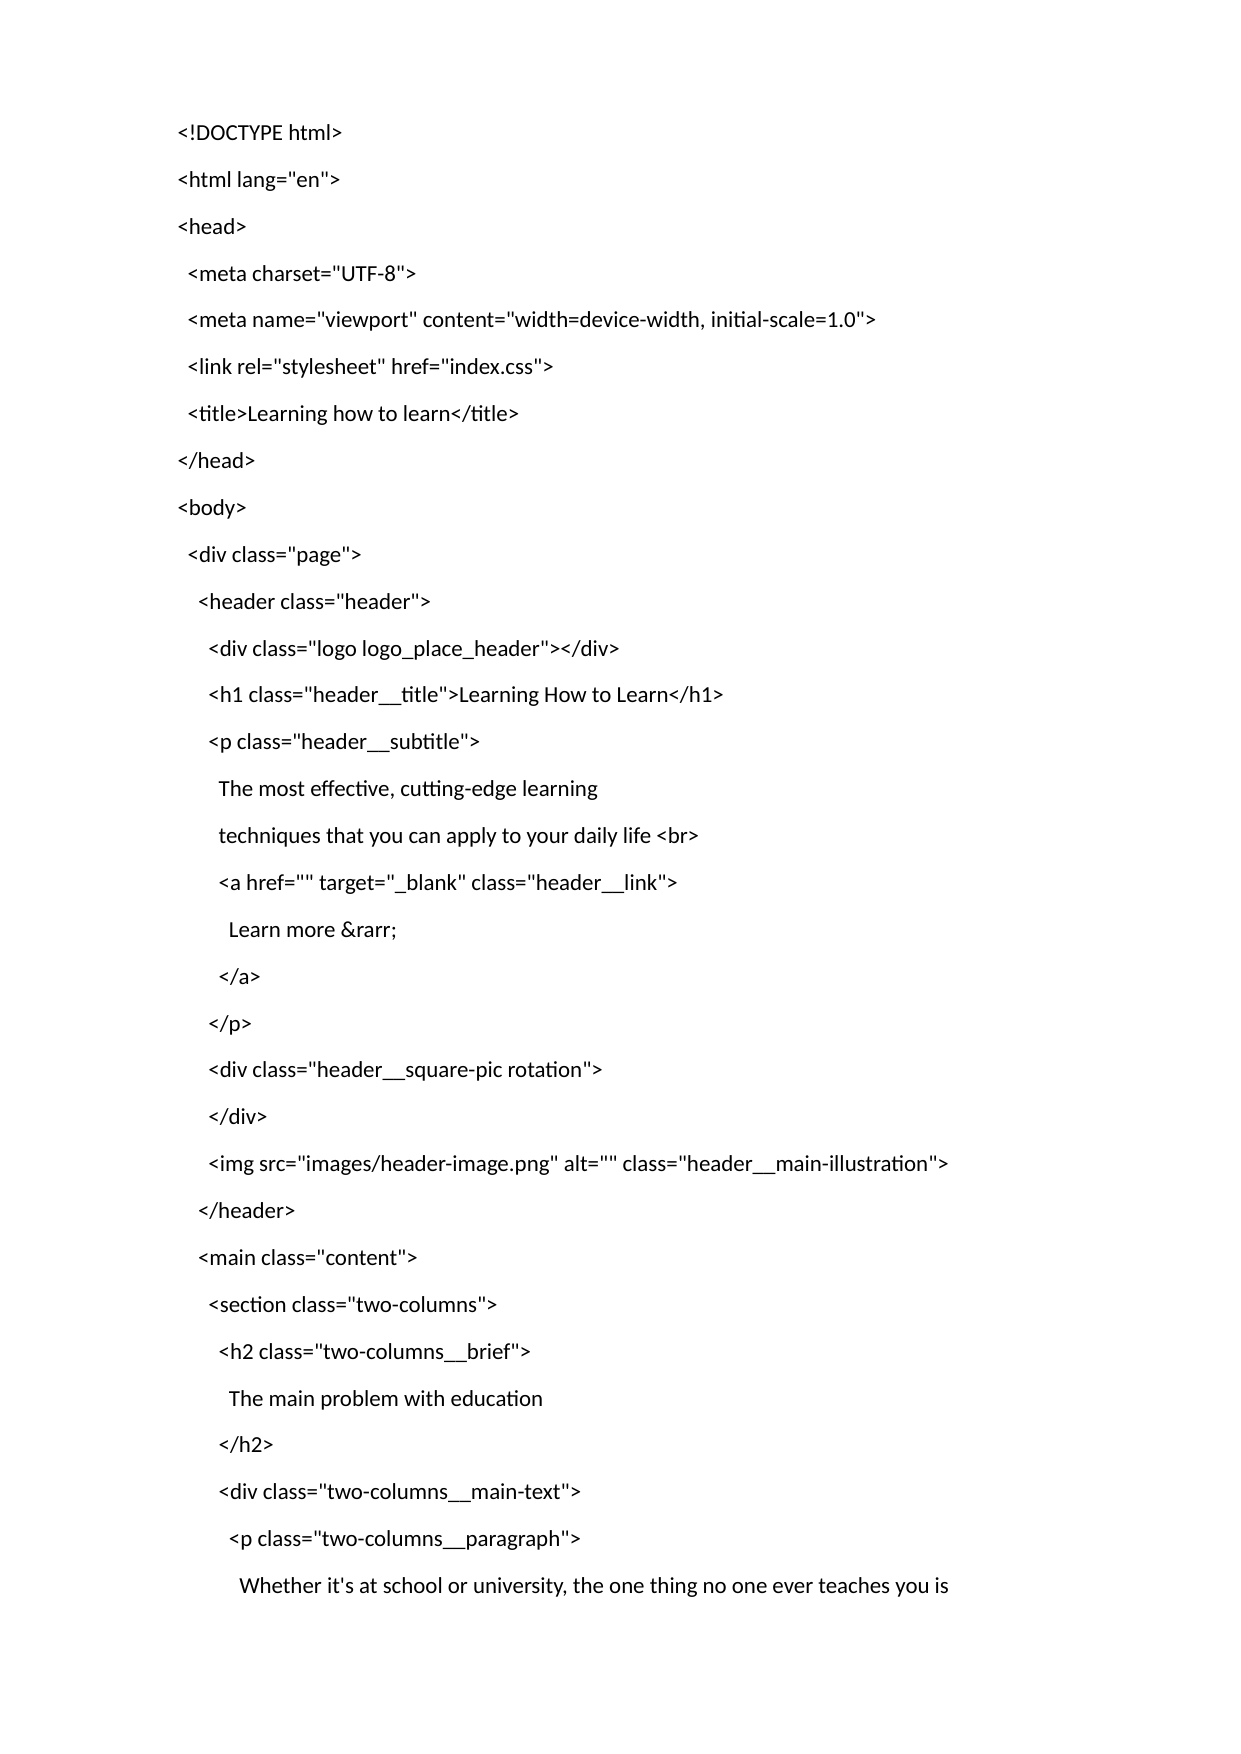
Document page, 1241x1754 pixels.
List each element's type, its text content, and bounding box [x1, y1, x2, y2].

text <link rel="stylesheet" href="index.css"> [177, 352, 1152, 381]
text <section class="two-columns"> [177, 1290, 1152, 1318]
text <h2 class="two-columns__brief"> [177, 1337, 1152, 1365]
text <!DOCTYPE html> [177, 118, 1152, 146]
text <header class="header"> [177, 587, 1152, 615]
text <div class="header__square-pic rotation"> [177, 1056, 1152, 1084]
text <img src="images/header-image.png" alt="" class="header__main-illustration"> [177, 1149, 1152, 1177]
text </a> [177, 962, 1152, 990]
text The most effective, cutting-edge learning [177, 774, 1152, 802]
text <h1 class="header__title">Learning How to Learn</h1> [177, 681, 1152, 709]
text Learn more &rarr; [177, 915, 1152, 943]
text </p> [177, 1009, 1152, 1037]
text <main class="content"> [177, 1243, 1152, 1271]
text </h2> [177, 1431, 1152, 1459]
text <div class="page"> [177, 540, 1152, 568]
text <body> [177, 493, 1152, 521]
text <p class="header__subtitle"> [177, 727, 1152, 756]
text <html lang="en"> [177, 165, 1152, 193]
text <p class="two-columns__paragraph"> [177, 1524, 1152, 1552]
text </div> [177, 1102, 1152, 1131]
text <div class="two-columns__main-text"> [177, 1477, 1152, 1506]
text </head> [177, 446, 1152, 474]
text Whether it's at school or university, the one thing no one ever teaches you is [177, 1571, 1152, 1599]
text <a href="" target="_blank" class="header__link"> [177, 868, 1152, 896]
text <div class="logo logo_place_header"></div> [177, 634, 1152, 662]
text </header> [177, 1196, 1152, 1224]
text The main problem with education [177, 1384, 1152, 1412]
text <meta name="viewport" content="width=device-width, initial-scale=1.0"> [177, 306, 1152, 334]
text techniques that you can apply to your daily life <br> [177, 821, 1152, 849]
text <meta charset="UTF-8"> [177, 259, 1152, 287]
text <title>Learning how to learn</title> [177, 399, 1152, 427]
text <head> [177, 212, 1152, 240]
